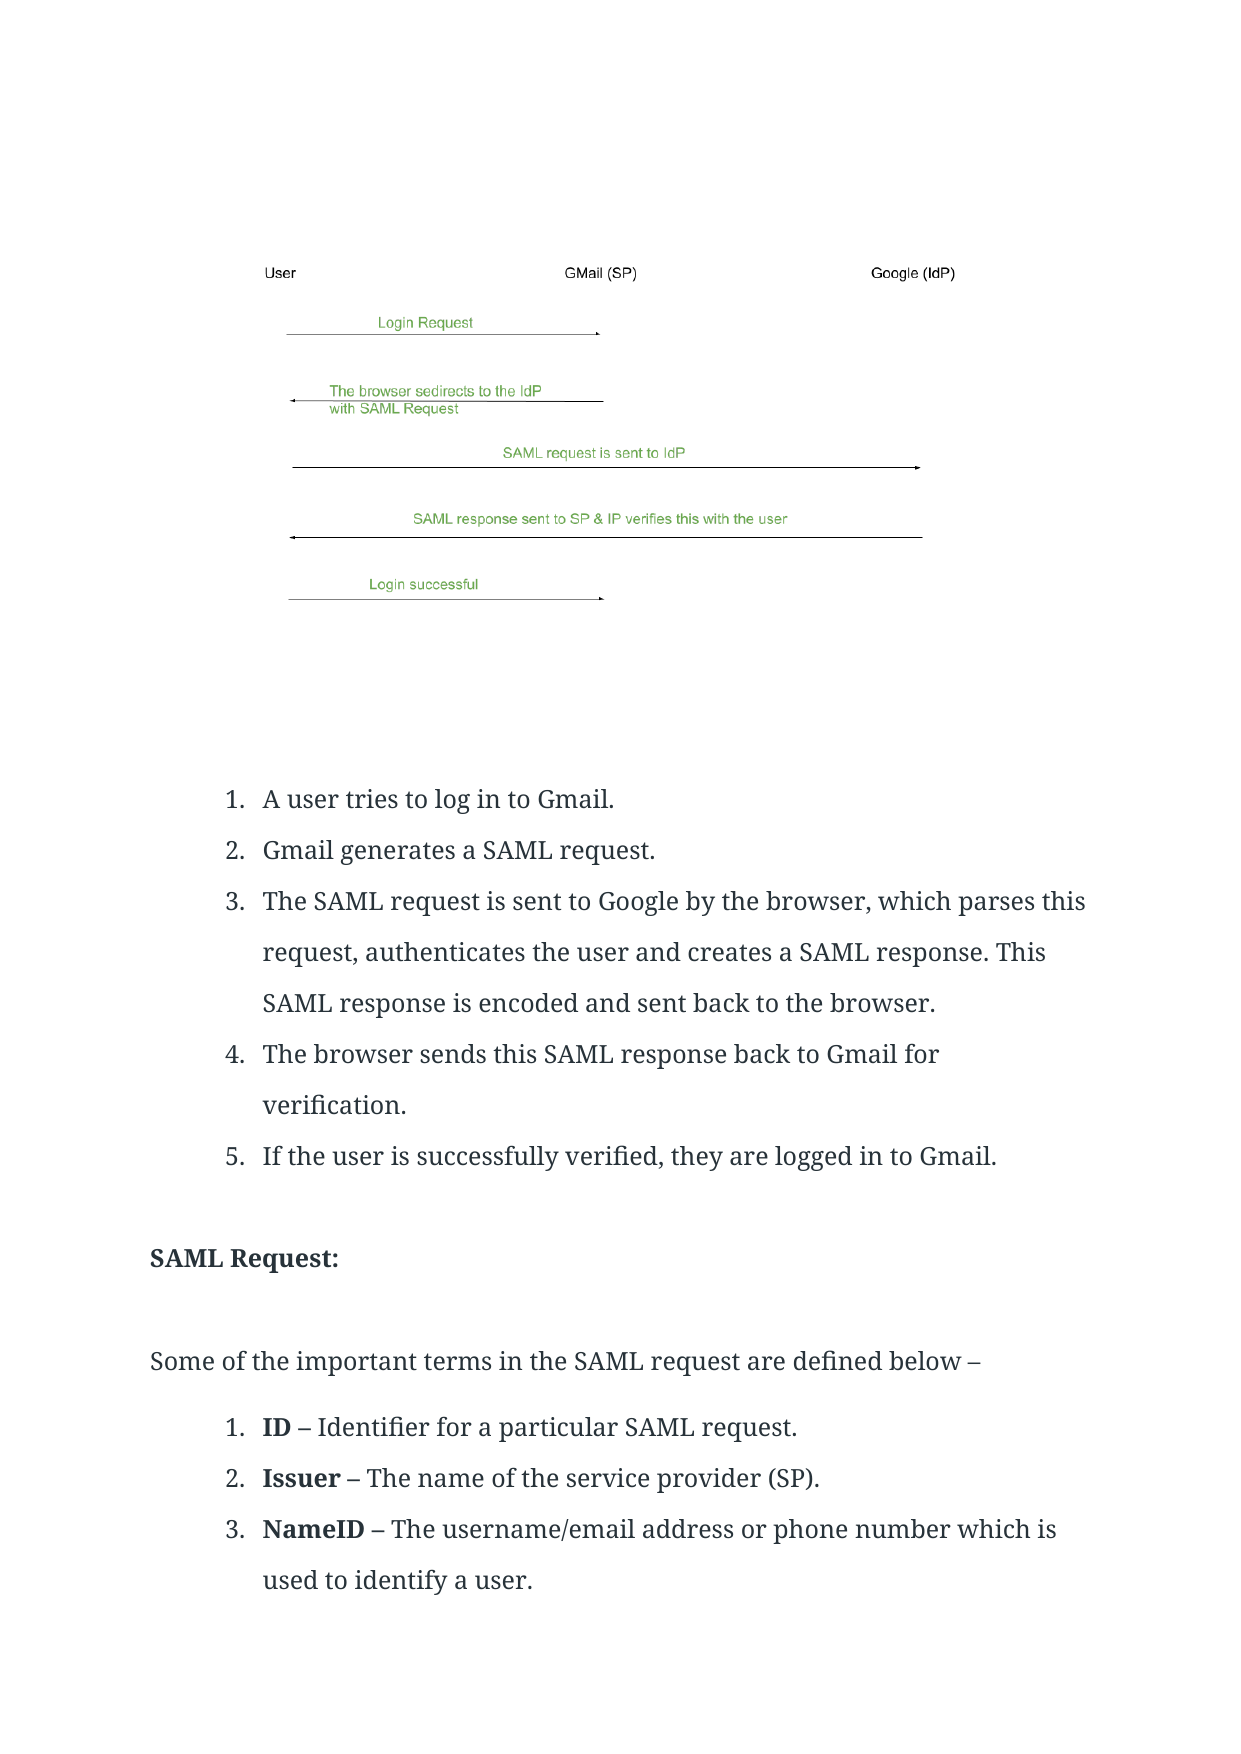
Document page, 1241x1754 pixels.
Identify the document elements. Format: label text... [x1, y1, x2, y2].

picture [240, 198, 1000, 768]
list NameID – The username/email address or phone number which is used to identify a user. [225, 1512, 1090, 1597]
text Some of the important terms in the SAML request are defined below – [150, 1343, 1090, 1377]
list A user tries to log in to Gmail. [225, 782, 1090, 816]
list The browser sends this SAML response back to Gmail for verification. [225, 1037, 1090, 1122]
list ID – Identifier for a particular SAML request. [225, 1410, 1090, 1444]
list If the user is successfully verified, they are logged in to Gmail. [225, 1139, 1090, 1173]
list The SAML request is sent to Google by the browser, which parses this request, authenticates the user and creates a SAML response. This SAML response is encoded and sent back to the browser. [225, 884, 1090, 1020]
list Gmail generates a SAML request. [225, 833, 1090, 867]
text SAML Request: [150, 1190, 1090, 1275]
list Issuer – The name of the service provider (SP). [225, 1461, 1090, 1495]
